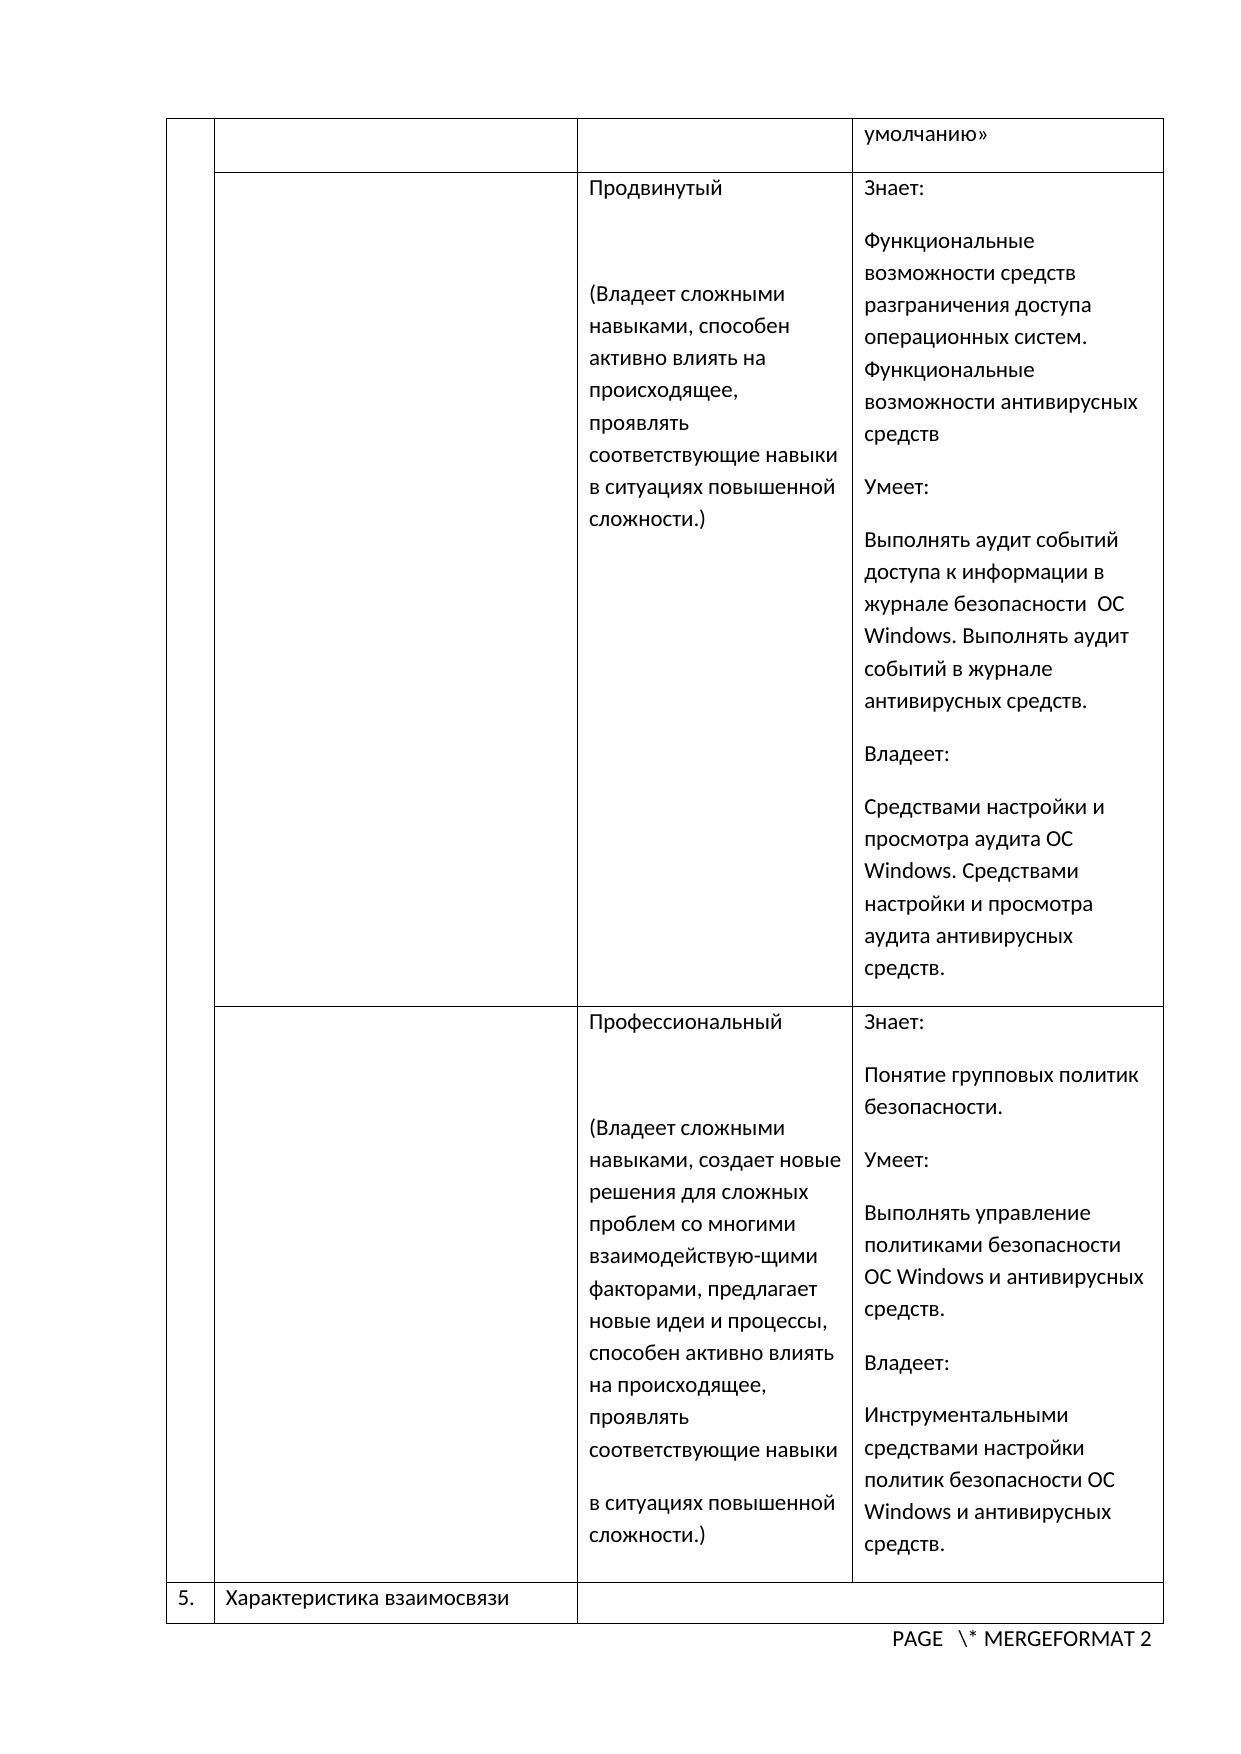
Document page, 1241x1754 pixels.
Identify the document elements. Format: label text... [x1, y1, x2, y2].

table_cell Продвинутый (Владеет сложными навыками, способен активно влиять на происходящее, проявлять соответствующие навыки в ситуациях повышенной сложности.) [578, 173, 852, 1006]
table_cell [578, 1583, 1163, 1623]
table_cell [215, 173, 577, 1006]
table_cell Знает: Понятие групповых политик безопасности. Умеет: Выполнять управление политиками безопасности ОС Windows и антивирусных средств. Владеет: Инструментальными средствами настройки политик безопасности ОС Windows и антивирусных средств. [853, 1007, 1163, 1582]
table_cell [215, 119, 577, 172]
table_cell [215, 1007, 577, 1582]
table_cell Профессиональный (Владеет сложными навыками, создает новые решения для сложных проблем со многими взаимодействующими факторами, предлагает новые идеи и процессы, способен активно влиять на происходящее, проявлять соответствующие навыки в ситуациях повышенной сложности.) [578, 1007, 852, 1582]
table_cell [578, 119, 852, 172]
table_cell 5. [167, 1583, 214, 1623]
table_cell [215, 1583, 577, 1623]
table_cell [853, 119, 1163, 172]
table_cell Знает: Функциональные возможности средств разграничения доступа операционных систем. Функциональные возможности антивирусных средств Умеет: Выполнять аудит событий доступа к информации в журнале безопасности ОС Windows. Выполнять аудит событий в журнале антивирусных средств. Владеет: Средствами настройки и просмотра аудита ОС Windows. Средствами настройки и просмотра аудита антивирусных средств. [853, 173, 1163, 1006]
